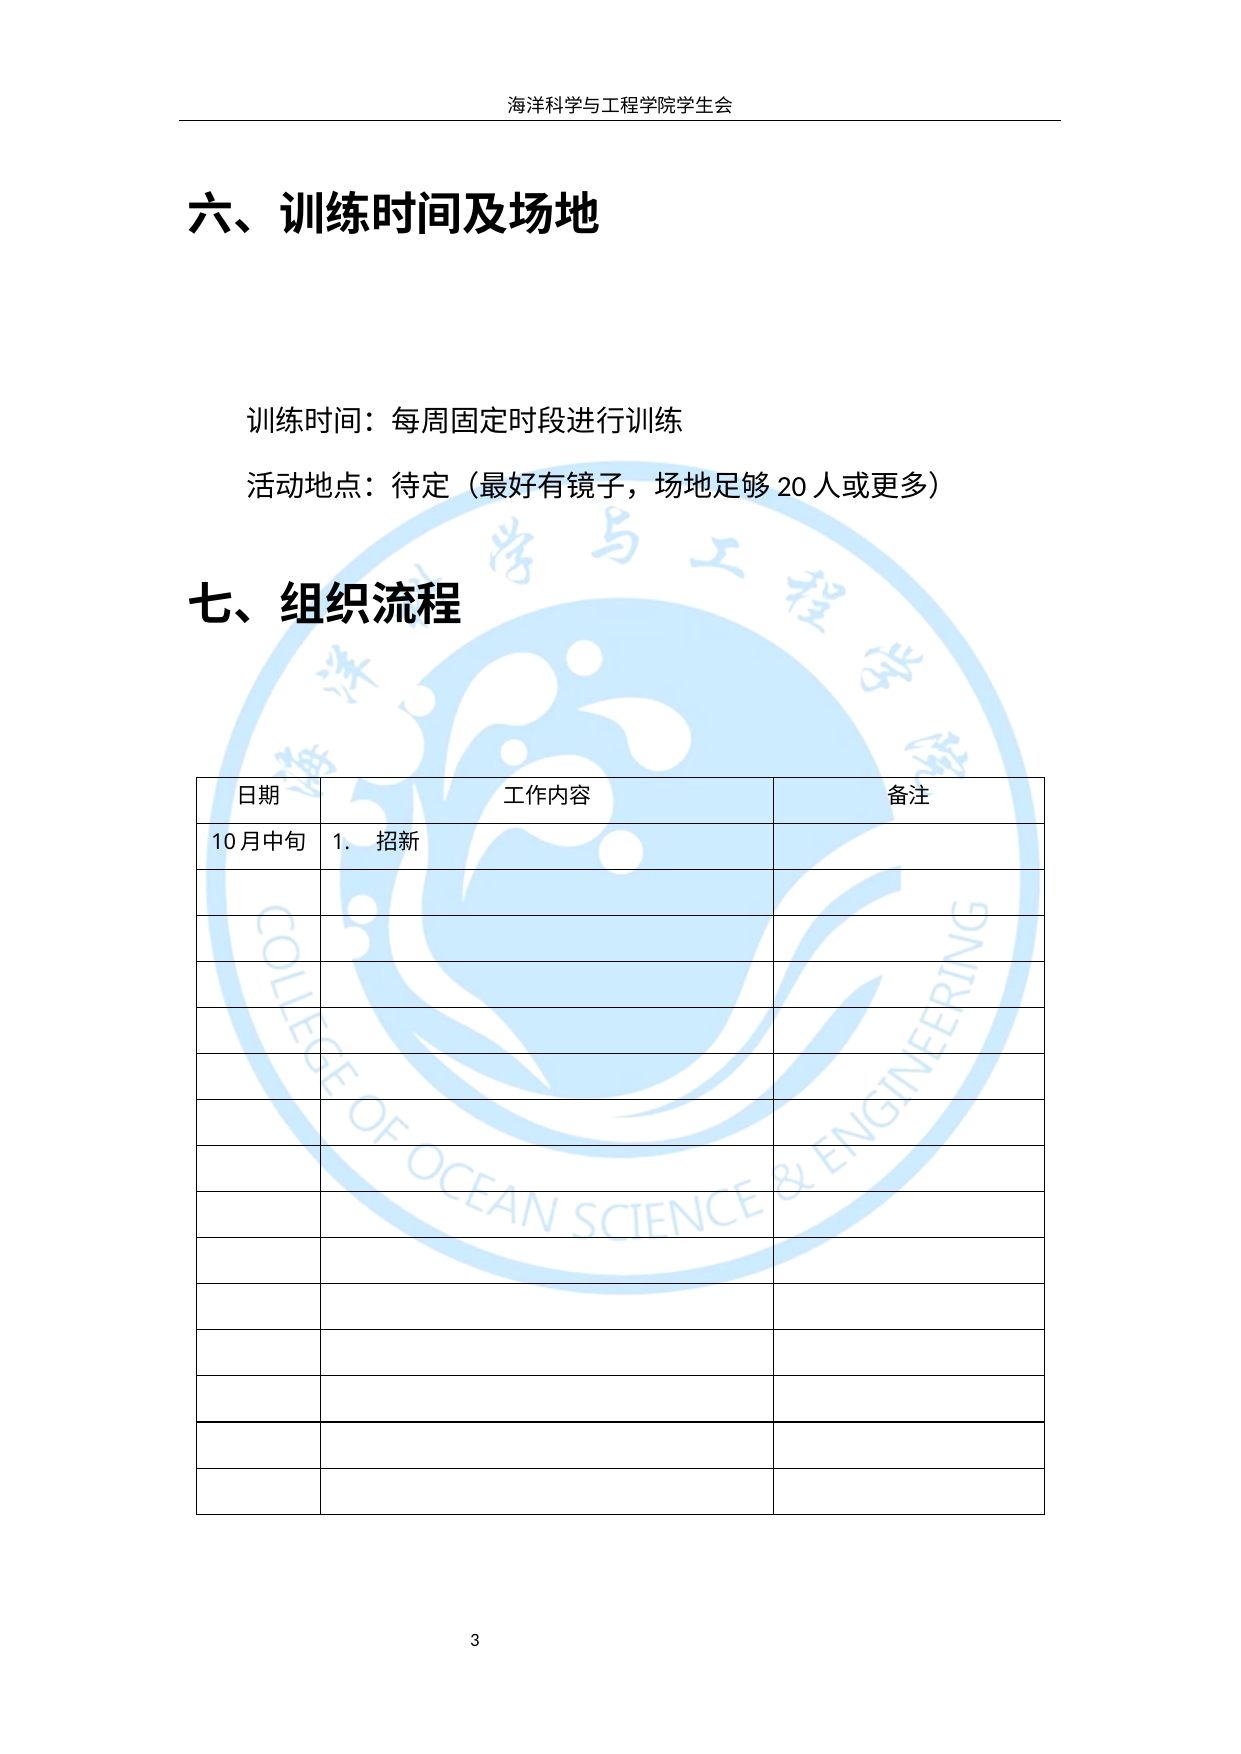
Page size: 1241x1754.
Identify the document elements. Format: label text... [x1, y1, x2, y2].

table_cell [197, 1192, 320, 1237]
text 训练时间：每周固定时段进行训练 [187, 387, 1053, 452]
table_header 工作内容 [321, 778, 773, 823]
table_cell [321, 1330, 773, 1375]
table_cell [774, 1100, 1044, 1145]
table_cell [197, 1008, 320, 1053]
table_cell [774, 824, 1044, 869]
table_cell [774, 916, 1044, 961]
table_cell [197, 1330, 320, 1375]
table_cell [321, 1146, 773, 1191]
table_cell [321, 1423, 773, 1467]
table_cell [321, 1238, 773, 1283]
table_cell [197, 962, 320, 1007]
table_cell [197, 1146, 320, 1191]
table_cell [197, 1469, 320, 1513]
table_cell [197, 1238, 320, 1283]
table_cell [321, 1054, 773, 1099]
table_cell [774, 1469, 1044, 1513]
table_cell [321, 1100, 773, 1145]
table_cell [774, 962, 1044, 1007]
text 活动地点：待定（最好有镜子，场地足够20人或更多） [187, 452, 1053, 517]
table_cell [321, 1469, 773, 1513]
table_cell [774, 1146, 1044, 1191]
table_header 备注 [774, 778, 1044, 823]
table_cell [321, 1008, 773, 1053]
subtitle 训练时间及场地 [187, 162, 1053, 259]
table_cell [321, 1376, 773, 1421]
table_cell [321, 962, 773, 1007]
table_cell [774, 1423, 1044, 1467]
table_cell [321, 1192, 773, 1237]
table_cell [321, 1284, 773, 1329]
table_cell 10月中旬 [197, 824, 320, 869]
table_cell [774, 1376, 1044, 1421]
table_cell [197, 1054, 320, 1099]
table_cell [197, 1284, 320, 1329]
table_cell [197, 870, 320, 915]
table_cell [774, 1238, 1044, 1283]
table_cell [774, 1284, 1044, 1329]
table_cell [774, 1330, 1044, 1375]
table_cell [197, 1100, 320, 1145]
table_cell [774, 1008, 1044, 1053]
table_cell 招新 [321, 824, 773, 869]
table_header 日期 [197, 778, 320, 823]
table_cell [774, 870, 1044, 915]
table_cell [321, 870, 773, 915]
table_cell [321, 916, 773, 961]
table_cell [197, 916, 320, 961]
table_cell [774, 1054, 1044, 1099]
table_cell [197, 1376, 320, 1421]
table_cell [774, 1192, 1044, 1237]
subtitle 组织流程 [187, 552, 1053, 649]
table_cell [197, 1423, 320, 1467]
